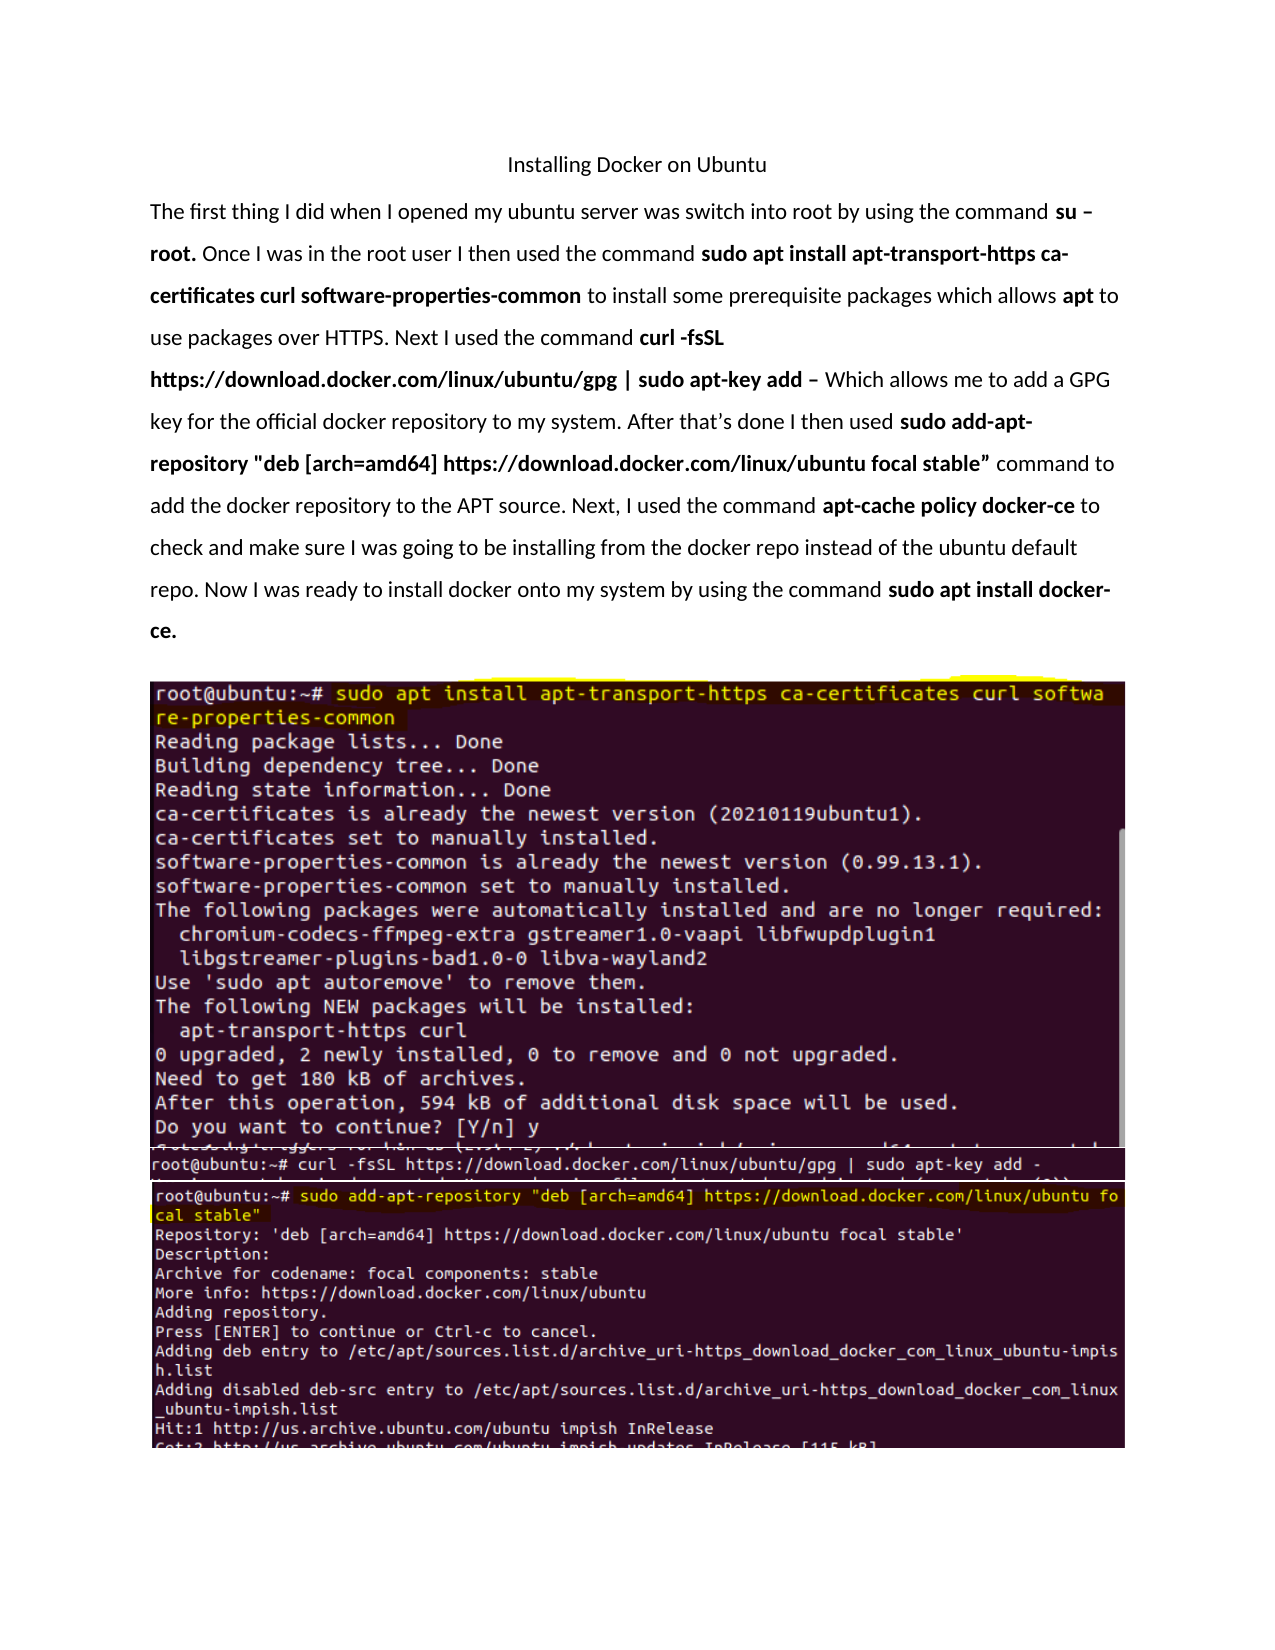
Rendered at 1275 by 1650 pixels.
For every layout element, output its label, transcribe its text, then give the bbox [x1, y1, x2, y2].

text Installing Docker on Ubuntu [150, 150, 1125, 178]
picture [150, 675, 1125, 1147]
text The first thing I did when I opened my ubuntu server was switch into root by using the command su – root. Once I was in the root user I then used the command sudo apt install apt-transport-https ca-certificates curl software-properties-common to install some prerequisite packages which allows apt to use packages over HTTPS. Next I used the command curl -fsSL https://download.docker.com/linux/ubuntu/gpg | sudo apt-key add – Which allows me to add a GPG key for the official docker repository to my system. After that’s done I then used sudo add-apt-repository "deb [arch=amd64] https://download.docker.com/linux/ubuntu focal stable” command to add the docker repository to the APT source. Next, I used the command apt-cache policy docker-ce to check and make sure I was going to be installing from the docker repo instead of the ubuntu default repo. Now I was ready to install docker onto my system by using the command sudo apt install docker-ce. [150, 197, 1125, 645]
picture [150, 1148, 1125, 1180]
picture [150, 1182, 1125, 1448]
